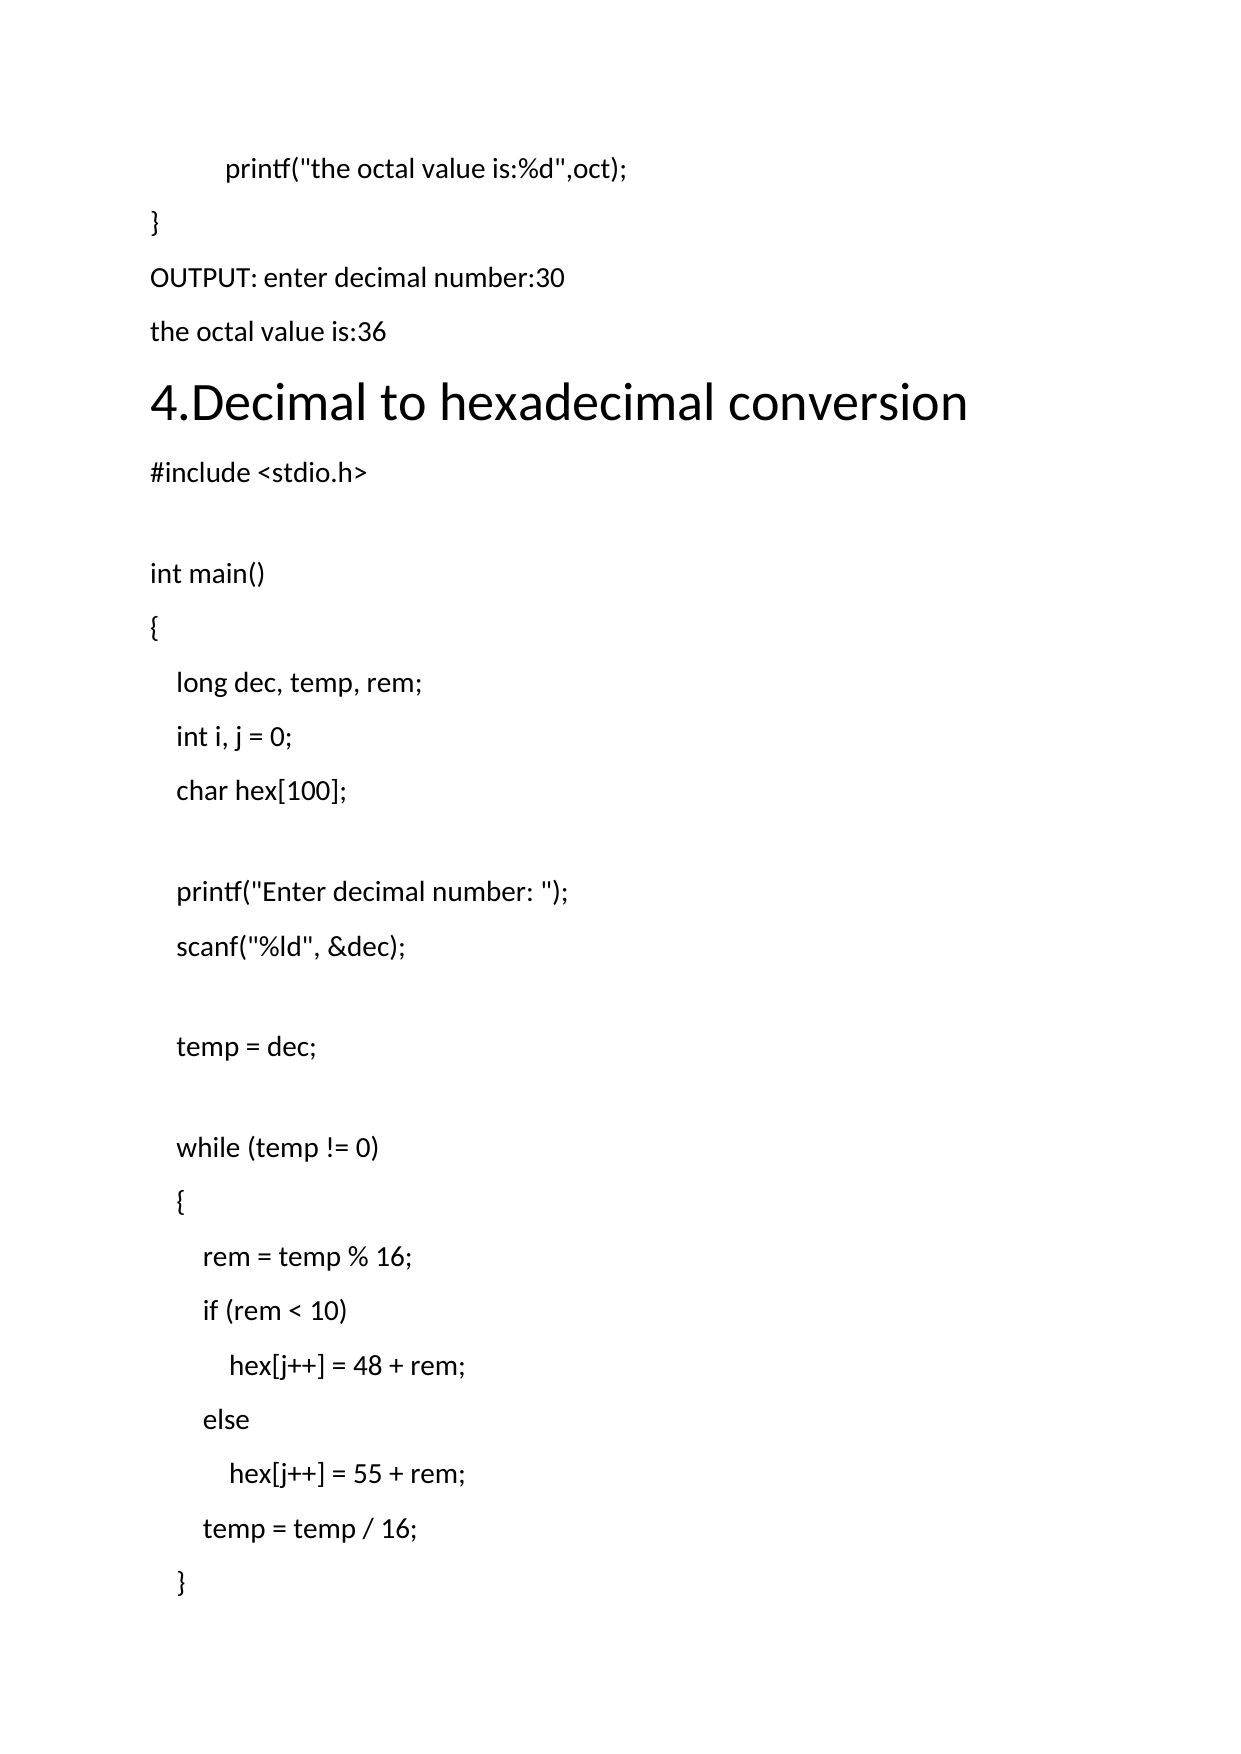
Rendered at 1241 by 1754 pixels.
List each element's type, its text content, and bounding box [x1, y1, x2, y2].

text temp = temp / 16; [150, 1510, 1090, 1545]
text char hex[100]; [150, 772, 1090, 808]
text hex[j++] = 48 + rem; [150, 1347, 1090, 1382]
text int i, j = 0; [150, 718, 1090, 754]
text OUTPUT: enter decimal number:30 [150, 259, 1090, 294]
text int main() [150, 555, 1090, 591]
text { [150, 1183, 1090, 1219]
text while (temp != 0) [150, 1129, 1090, 1165]
text the octal value is:36 [150, 313, 1090, 349]
text else [150, 1401, 1090, 1437]
text #include <stdio.h> [150, 454, 1090, 490]
text if (rem < 10) [150, 1292, 1090, 1328]
text } [150, 1564, 1090, 1600]
text } [150, 204, 1090, 240]
text printf("the octal value is:%d",oct); [150, 150, 1090, 186]
text { [150, 609, 1090, 645]
text 4.Decimal to hexadecimal conversion [150, 367, 1090, 434]
text scanf("%ld", &dec); [150, 928, 1090, 963]
text printf("Enter decimal number: "); [150, 873, 1090, 909]
text temp = dec; [150, 1028, 1090, 1064]
text long dec, temp, rem; [150, 664, 1090, 699]
text hex[j++] = 55 + rem; [150, 1455, 1090, 1491]
text rem = temp % 16; [150, 1238, 1090, 1273]
